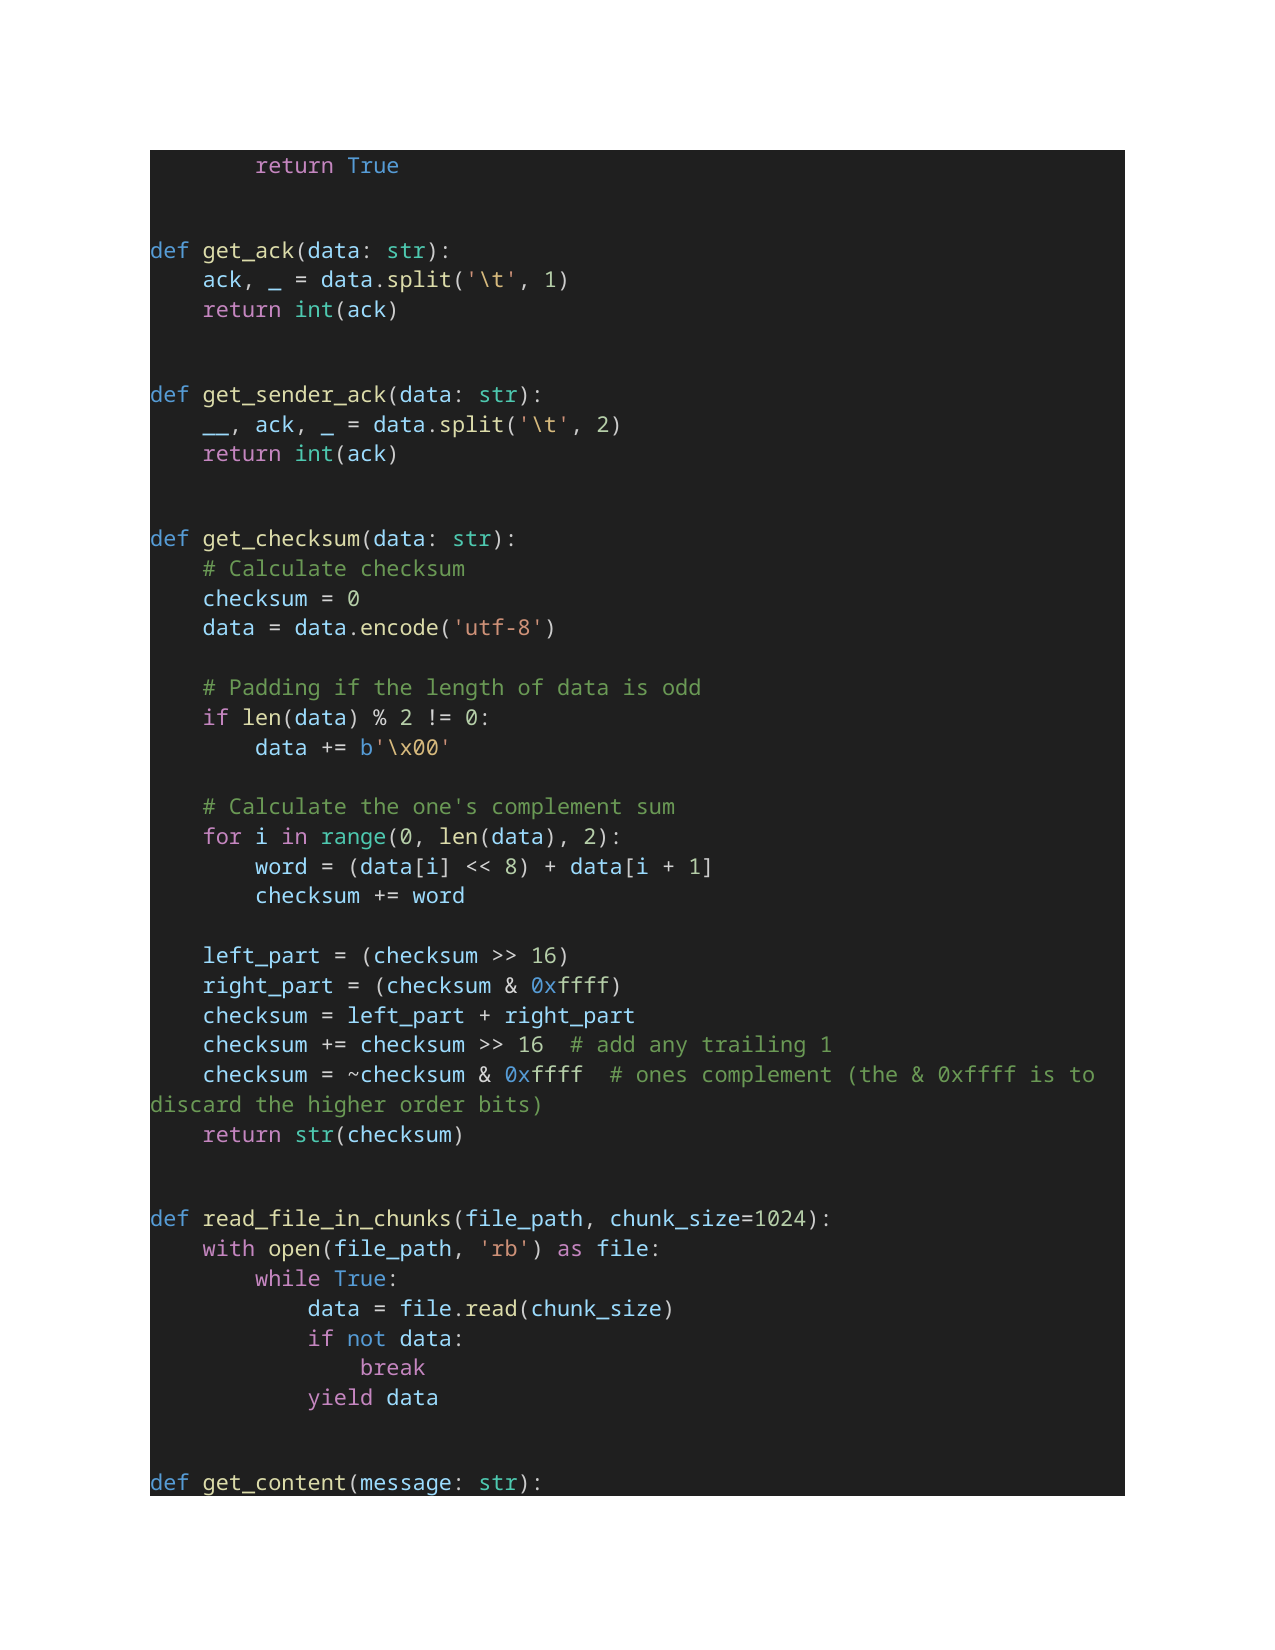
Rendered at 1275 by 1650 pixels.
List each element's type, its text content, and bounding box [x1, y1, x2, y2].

text checksum += word [150, 880, 1125, 910]
text break [150, 1352, 1125, 1382]
text return int(ack) [150, 294, 1125, 324]
text right_part = (checksum & 0xffff) [150, 970, 1125, 999]
text data = file.read(chunk_size) [150, 1293, 1125, 1322]
text while True: [150, 1263, 1125, 1293]
text def read_file_in_chunks(file_path, chunk_size=1024): [150, 1203, 1125, 1233]
text def get_ack(data: str): [150, 234, 1125, 264]
text return int(ack) [150, 438, 1125, 468]
text if len(data) % 2 != 0: [150, 702, 1125, 731]
text def get_sender_ack(data: str): [150, 379, 1125, 408]
text if not data: [150, 1322, 1125, 1352]
text for i in range(0, len(data), 2): [150, 821, 1125, 851]
text checksum = ~checksum & 0xffff # ones complement (the & 0xffff is to discard the higher order bits) [150, 1059, 1125, 1119]
text # Calculate checksum [150, 553, 1125, 582]
text # Calculate the one's complement sum [150, 791, 1125, 821]
text yield data [150, 1382, 1125, 1412]
text return str(checksum) [150, 1119, 1125, 1148]
text checksum = left_part + right_part [150, 999, 1125, 1029]
text def get_checksum(data: str): [150, 523, 1125, 553]
text def get_content(message: str): [150, 1467, 1125, 1496]
text return True [150, 150, 1125, 180]
text __, ack, _ = data.split('\t', 2) [150, 408, 1125, 438]
text left_part = (checksum >> 16) [150, 940, 1125, 970]
text data = data.encode('utf-8') [150, 612, 1125, 642]
text ack, _ = data.split('\t', 1) [150, 264, 1125, 294]
text data += b'\x00' [150, 731, 1125, 761]
text checksum = 0 [150, 582, 1125, 612]
text checksum += checksum >> 16 # add any trailing 1 [150, 1029, 1125, 1059]
text # Padding if the length of data is odd [150, 672, 1125, 702]
text with open(file_path, 'rb') as file: [150, 1233, 1125, 1263]
text word = (data[i] << 8) + data[i + 1] [150, 851, 1125, 880]
